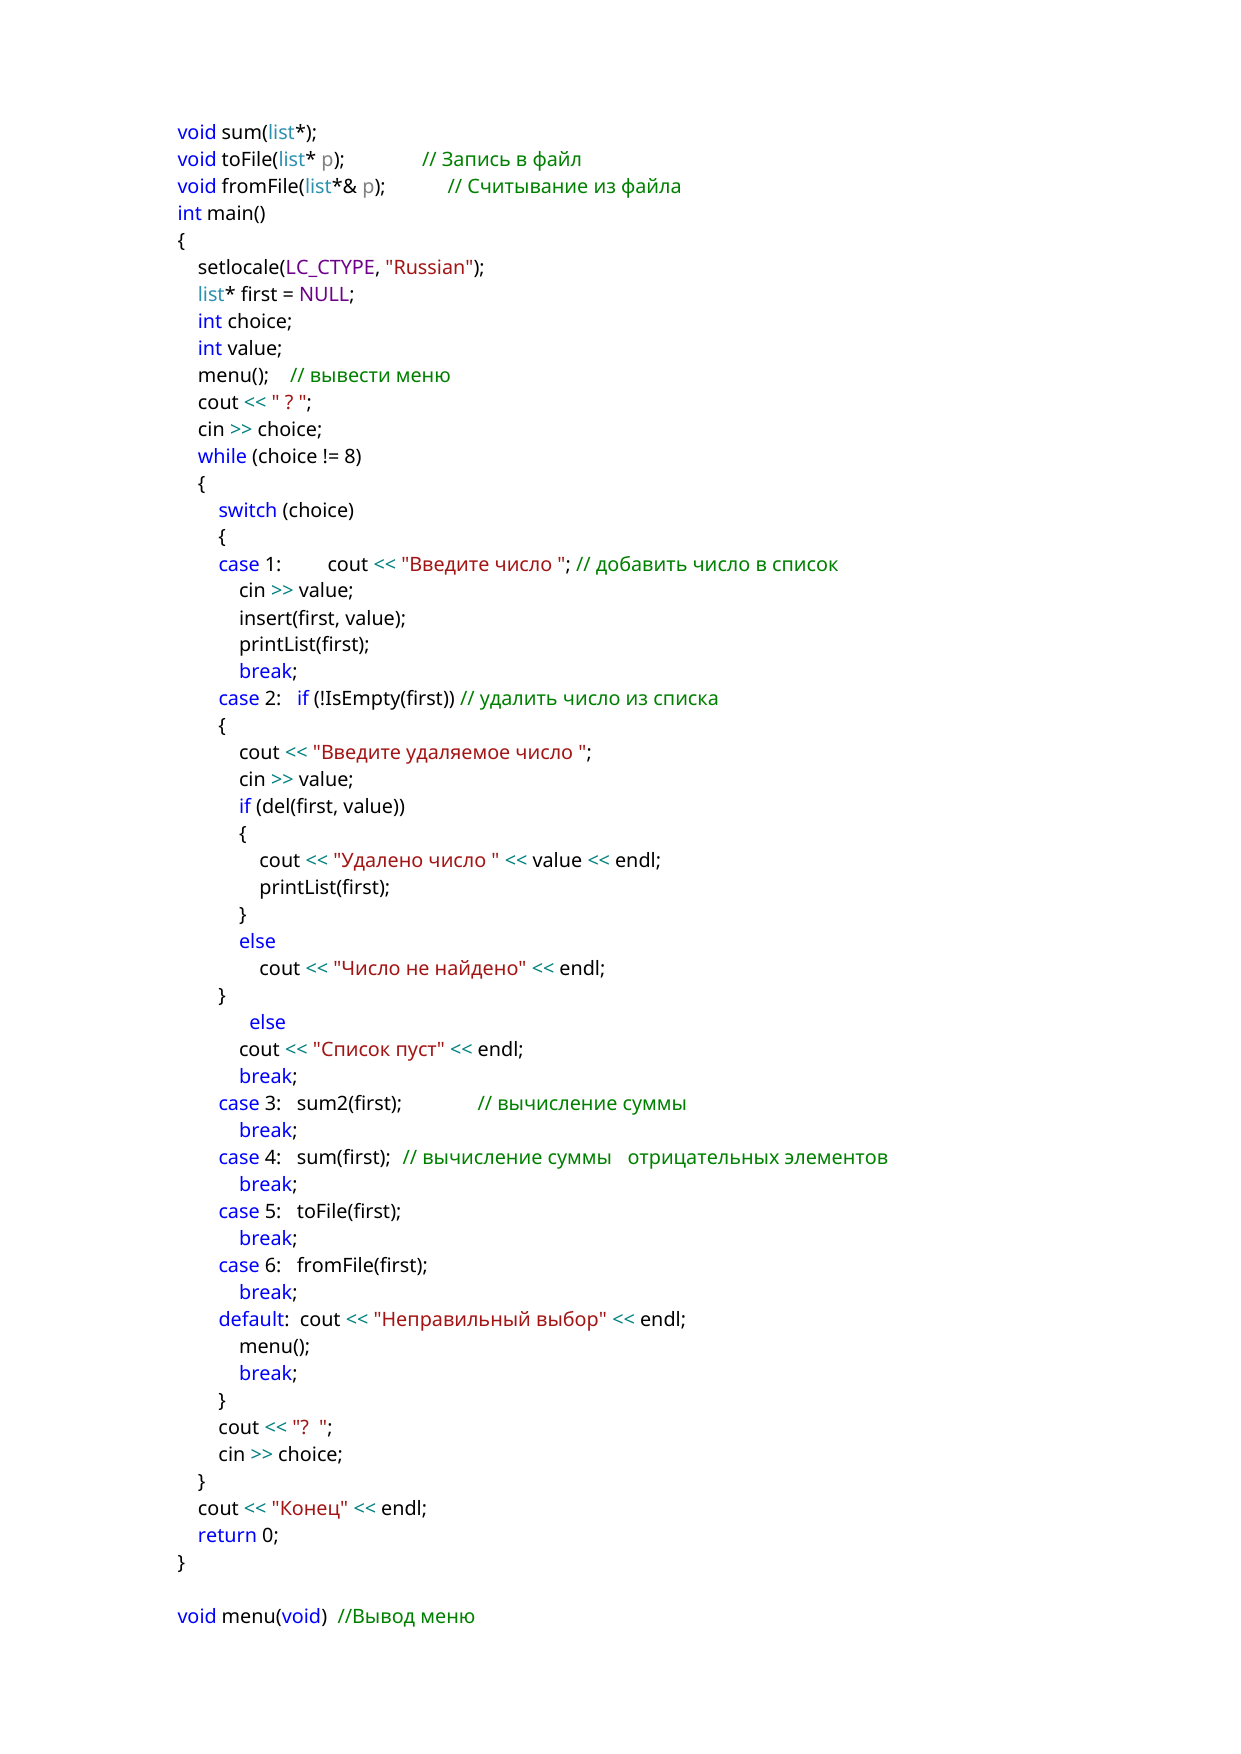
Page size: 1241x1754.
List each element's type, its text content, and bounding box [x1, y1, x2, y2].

text case 6: fromFile(first); [177, 1251, 1152, 1278]
text return 0; [177, 1521, 1152, 1548]
text void menu(void) //Вывод меню [177, 1602, 1152, 1629]
text printList(first); [177, 873, 1152, 901]
text { [177, 469, 1152, 496]
text printList(first); [177, 631, 1152, 658]
text { [177, 819, 1152, 847]
text cout << "Введите удаляемое число "; [177, 739, 1152, 766]
text cin >> choice; [177, 415, 1152, 442]
text case 3: sum2(first); // вычисление суммы [177, 1089, 1152, 1116]
text list* first = NULL; [177, 280, 1152, 307]
text break; [177, 1278, 1152, 1305]
text default: cout << "Неправильный выбор" << endl; [177, 1305, 1152, 1332]
text cin >> value; [177, 766, 1152, 793]
text int value; [177, 334, 1152, 361]
text setlocale(LC_CTYPE, "Russian"); [177, 253, 1152, 280]
text void sum(list*); [177, 118, 1152, 145]
text cin >> value; [177, 577, 1152, 604]
text else [177, 1008, 1152, 1035]
text } [177, 1548, 1152, 1575]
text case 4: sum(first); // вычисление суммы отрицательных элементов [177, 1143, 1152, 1170]
text menu(); [177, 1332, 1152, 1359]
text case 5: toFile(first); [177, 1197, 1152, 1224]
text break; [177, 658, 1152, 685]
text int main() [177, 199, 1152, 226]
text cout << " ? "; [177, 388, 1152, 415]
text void toFile(list* p); // Запись в файл [177, 145, 1152, 172]
text break; [177, 1170, 1152, 1197]
text break; [177, 1062, 1152, 1089]
text break; [177, 1224, 1152, 1251]
text { [177, 712, 1152, 739]
text cout << "Удалено число " << value << endl; [177, 847, 1152, 873]
text cout << "? "; [177, 1413, 1152, 1440]
text } [177, 981, 1152, 1008]
text void fromFile(list*& p); // Считывание из файла [177, 172, 1152, 199]
text int choice; [177, 307, 1152, 334]
text { [177, 226, 1152, 253]
text case 1: cout << "Введите число "; // добавить число в список [177, 550, 1152, 577]
text break; [177, 1116, 1152, 1143]
text } [177, 1386, 1152, 1413]
text cout << "Конец" << endl; [177, 1494, 1152, 1521]
text insert(first, value); [177, 604, 1152, 631]
text } [177, 1467, 1152, 1494]
text cout << "Число не найдено" << endl; [177, 954, 1152, 981]
text { [177, 523, 1152, 550]
text cin >> choice; [177, 1440, 1152, 1467]
text } [177, 901, 1152, 927]
text while (choice != 8) [177, 442, 1152, 469]
text case 2: if (!IsEmpty(first)) // удалить число из списка [177, 685, 1152, 712]
text switch (choice) [177, 496, 1152, 523]
text if (del(first, value)) [177, 793, 1152, 819]
text else [177, 927, 1152, 954]
text cout << "Список пуст" << endl; [177, 1035, 1152, 1062]
text menu(); // вывести меню [177, 361, 1152, 388]
text break; [177, 1359, 1152, 1386]
